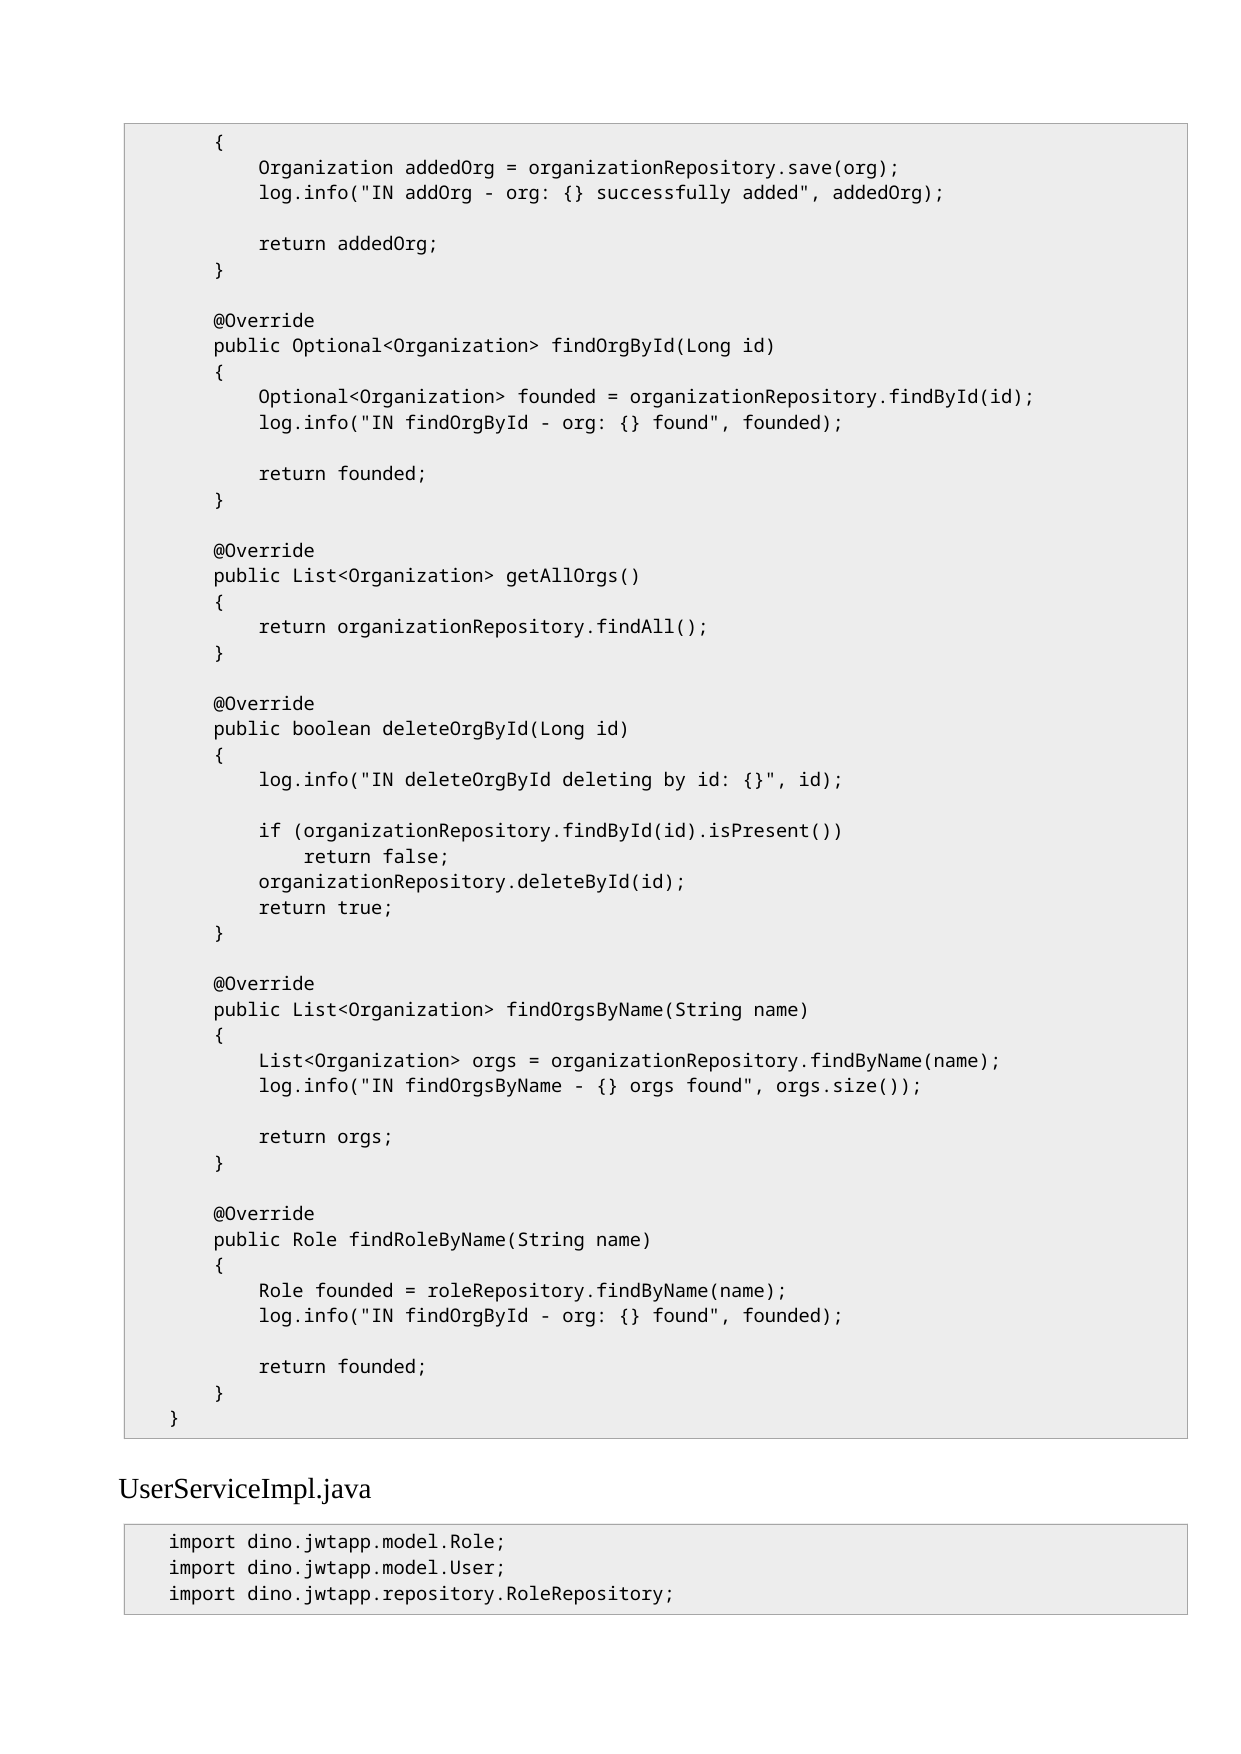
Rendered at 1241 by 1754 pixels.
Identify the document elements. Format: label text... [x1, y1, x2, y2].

list List<Organization> orgs = organizationRepository.findByName(name); [125, 1042, 1187, 1068]
list import dino.jwtapp.model.User; [125, 1549, 1187, 1574]
list log.info("IN findOrgsByName - {} orgs found", orgs.size()); [125, 1068, 1187, 1093]
list { [125, 124, 1187, 149]
list return false; [125, 838, 1187, 863]
text UserServiceImpl.java [118, 1471, 1181, 1504]
list public boolean deleteOrgById(Long id) [125, 710, 1187, 736]
list } [125, 914, 1187, 940]
list import dino.jwtapp.model.Role; [125, 1525, 1187, 1549]
list { [125, 353, 1187, 378]
list { [125, 1246, 1187, 1272]
list log.info("IN deleteOrgById deleting by id: {}", id); [125, 761, 1187, 787]
list } [125, 1399, 1187, 1438]
list @Override [125, 966, 1187, 991]
list return organizationRepository.findAll(); [125, 608, 1187, 634]
list @Override [125, 685, 1187, 710]
list public Optional<Organization> findOrgById(Long id) [125, 327, 1187, 353]
list return founded; [125, 1348, 1187, 1374]
list return orgs; [125, 1119, 1187, 1144]
list @Override [125, 302, 1187, 327]
list @Override [125, 1195, 1187, 1221]
list public List<Organization> getAllOrgs() [125, 557, 1187, 583]
list log.info("IN findOrgById - org: {} found", founded); [125, 1297, 1187, 1323]
list log.info("IN findOrgById - org: {} found", founded); [125, 404, 1187, 429]
list Optional<Organization> founded = organizationRepository.findById(id); [125, 378, 1187, 404]
list { [125, 736, 1187, 761]
list } [125, 1374, 1187, 1399]
list } [125, 251, 1187, 276]
list return addedOrg; [125, 225, 1187, 251]
list { [125, 583, 1187, 608]
list public Role findRoleByName(String name) [125, 1221, 1187, 1246]
list public List<Organization> findOrgsByName(String name) [125, 991, 1187, 1017]
list Organization addedOrg = organizationRepository.save(org); [125, 149, 1187, 174]
list return true; [125, 889, 1187, 914]
list { [125, 1017, 1187, 1042]
list @Override [125, 532, 1187, 557]
list Role founded = roleRepository.findByName(name); [125, 1272, 1187, 1297]
list } [125, 1144, 1187, 1170]
list return founded; [125, 455, 1187, 481]
list } [125, 634, 1187, 659]
list import dino.jwtapp.repository.RoleRepository; [125, 1574, 1187, 1614]
list } [125, 481, 1187, 506]
list log.info("IN addOrg - org: {} successfully added", addedOrg); [125, 174, 1187, 200]
list organizationRepository.deleteById(id); [125, 863, 1187, 889]
list if (organizationRepository.findById(id).isPresent()) [125, 812, 1187, 838]
